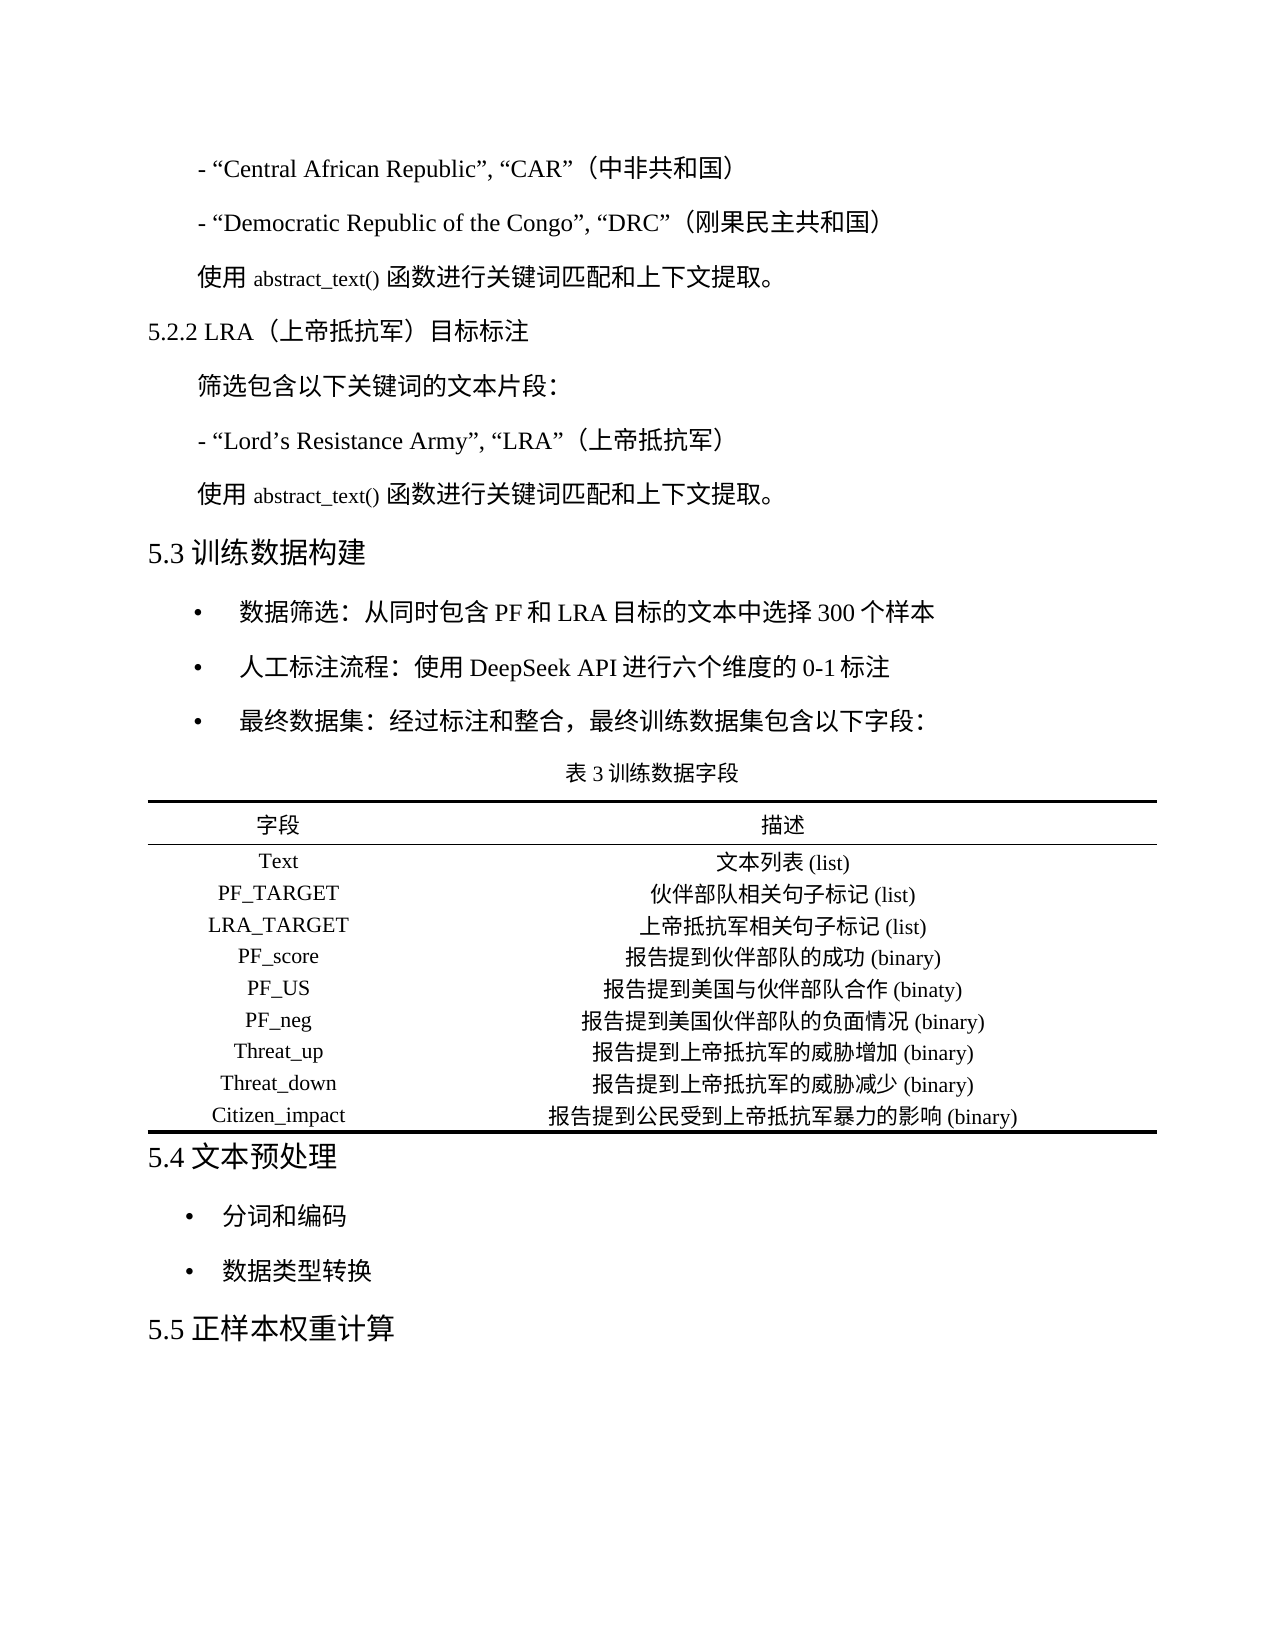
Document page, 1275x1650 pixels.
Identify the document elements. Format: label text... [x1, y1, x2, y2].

table_cell PF_TARGET [148, 877, 409, 909]
list 分词和编码 [185, 1197, 1157, 1233]
table_cell 报告提到美国与伙伴部队合作 (binaty) [409, 972, 1157, 1004]
text 使用 abstract_text() 函数进行关键词匹配和上下文提取。 [148, 257, 1157, 293]
table_cell Threat_up [148, 1035, 409, 1067]
table_cell 上帝抵抗军相关句子标记 (list) [409, 909, 1157, 940]
subtitle 5.3 训练数据构建 [148, 529, 1157, 571]
table_cell Threat_down [148, 1067, 409, 1099]
text - “Democratic Republic of the Congo”, “DRC”（刚果民主共和国） [148, 203, 1157, 239]
table_cell 报告提到上帝抵抗军的威胁减少 (binary) [409, 1067, 1157, 1099]
text 表 3 训练数据字段 [148, 756, 1157, 787]
table_cell 伙伴部队相关句子标记 (list) [409, 877, 1157, 909]
table_header 字段 [148, 803, 409, 844]
list 人工标注流程：使用DeepSeek API进行六个维度的0-1标注 [193, 647, 1157, 683]
text 筛选包含以下关键词的文本片段： [148, 366, 1157, 402]
table_cell 报告提到伙伴部队的成功 (binary) [409, 940, 1157, 972]
list 数据筛选：从同时包含PF和LRA目标的文本中选择300个样本 [193, 593, 1157, 629]
subtitle 5.5 正样本权重计算 [148, 1306, 1157, 1348]
table_cell PF_US [148, 972, 409, 1004]
text - “Lord’s Resistance Army”, “LRA”（上帝抵抗军） [148, 420, 1157, 457]
text 使用 abstract_text() 函数进行关键词匹配和上下文提取。 [148, 475, 1157, 511]
table_header 描述 [409, 803, 1157, 844]
table_cell 报告提到上帝抵抗军的威胁增加 (binary) [409, 1035, 1157, 1067]
table_cell PF_neg [148, 1004, 409, 1035]
table_cell 报告提到公民受到上帝抵抗军暴力的影响 (binary) [409, 1099, 1157, 1130]
subtitle 5.2.2 LRA（上帝抵抗军）目标标注 [148, 312, 1157, 348]
table_cell LRA_TARGET [148, 909, 409, 940]
table_cell PF_score [148, 940, 409, 972]
list 最终数据集：经过标注和整合，最终训练数据集包含以下字段： [193, 701, 1157, 738]
table_cell 报告提到美国伙伴部队的负面情况 (binary) [409, 1004, 1157, 1035]
table_cell Text [148, 845, 409, 877]
table_cell Citizen_impact [148, 1099, 409, 1130]
table_cell 文本列表 (list) [409, 845, 1157, 877]
list 数据类型转换 [185, 1251, 1157, 1287]
subtitle 5.4 文本预处理 [148, 1134, 1157, 1176]
text - “Central African Republic”, “CAR”（中非共和国） [148, 148, 1157, 185]
